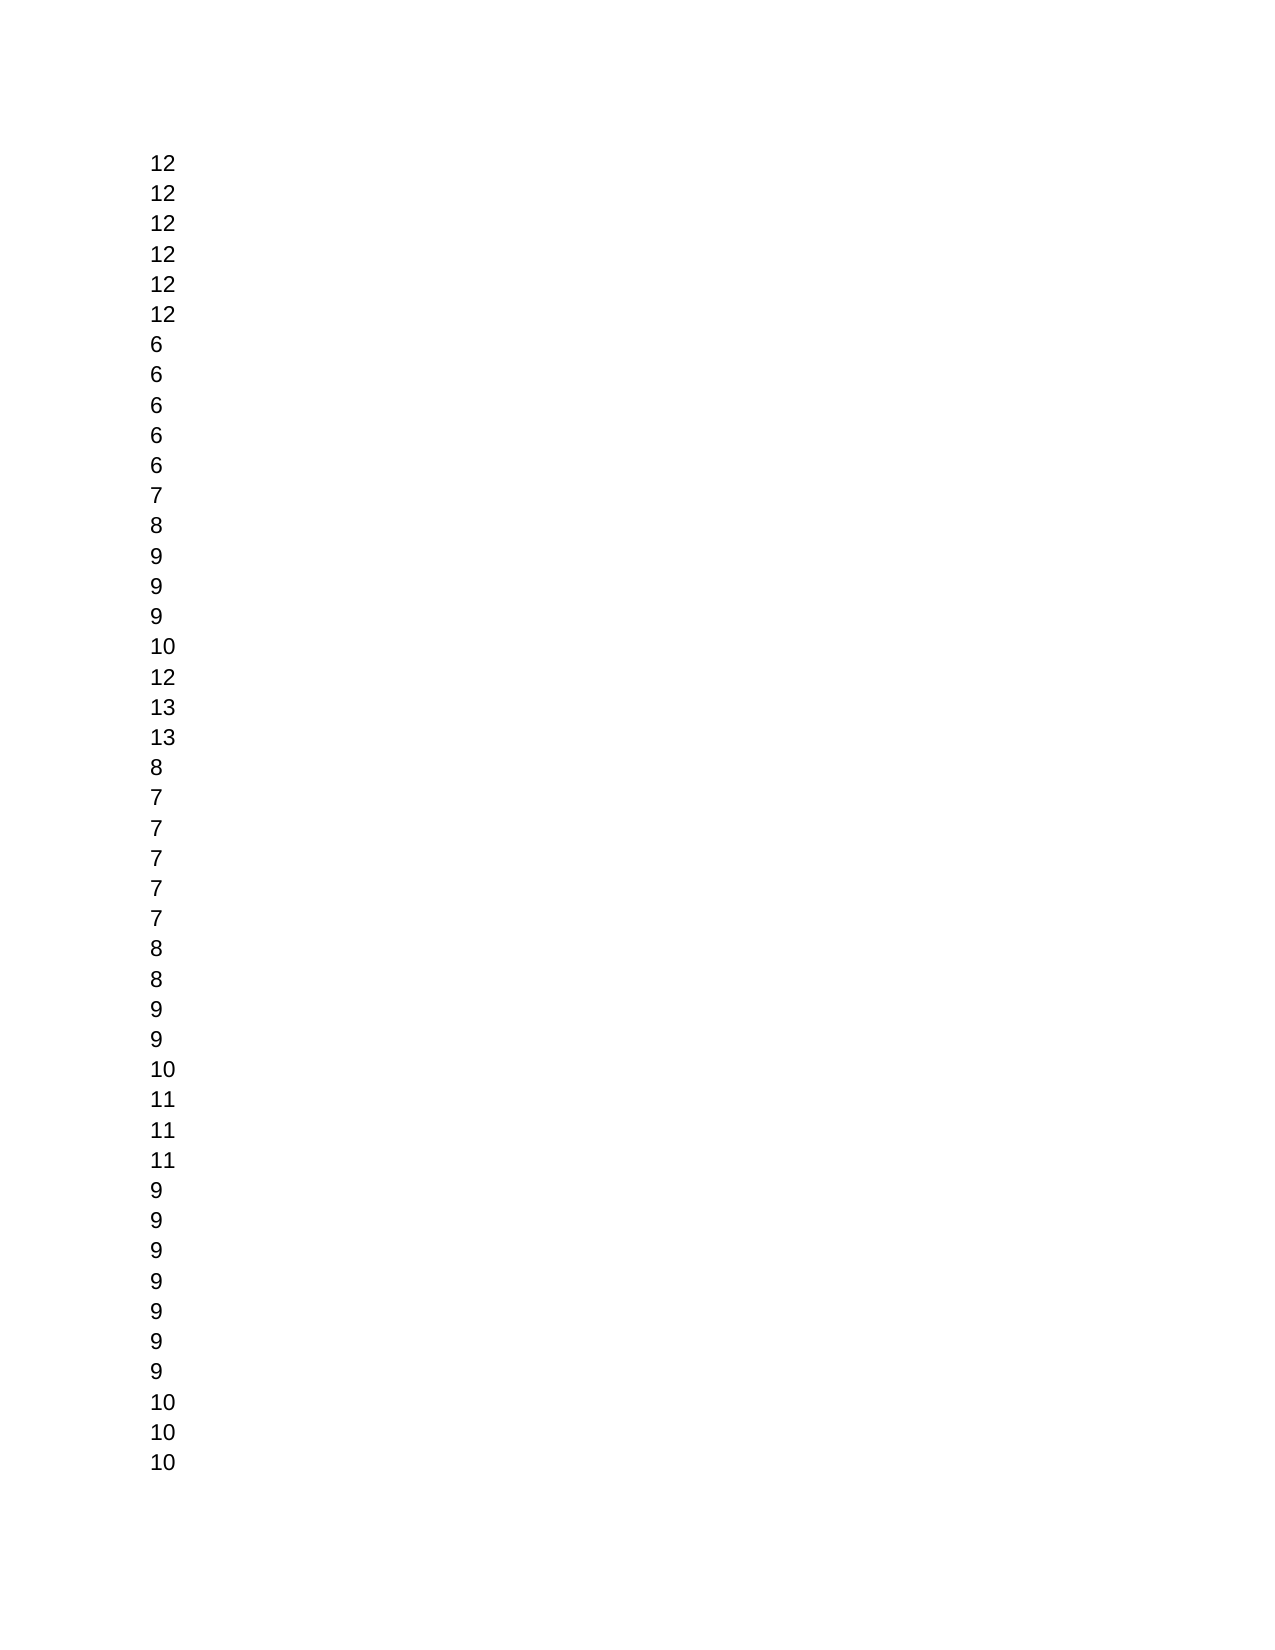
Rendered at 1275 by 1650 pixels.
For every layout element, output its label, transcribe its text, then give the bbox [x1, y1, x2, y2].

text 9 [150, 543, 1125, 569]
text 10 [150, 1388, 1125, 1415]
text 7 [150, 845, 1125, 871]
text 6 [150, 452, 1125, 478]
text 7 [150, 784, 1125, 811]
text 13 [150, 724, 1125, 750]
text 13 [150, 694, 1125, 720]
text 9 [150, 1358, 1125, 1385]
text 9 [150, 1268, 1125, 1294]
text 10 [150, 1419, 1125, 1445]
text 12 [150, 301, 1125, 327]
text 8 [150, 512, 1125, 539]
text 9 [150, 1026, 1125, 1052]
text 10 [150, 1449, 1125, 1475]
text 9 [150, 996, 1125, 1022]
text 6 [150, 331, 1125, 358]
text 9 [150, 1328, 1125, 1354]
text 12 [150, 663, 1125, 690]
text 12 [150, 271, 1125, 297]
text 9 [150, 573, 1125, 599]
text 6 [150, 392, 1125, 418]
text 9 [150, 1298, 1125, 1324]
text 12 [150, 241, 1125, 267]
text 7 [150, 875, 1125, 901]
text 8 [150, 966, 1125, 992]
text 11 [150, 1147, 1125, 1173]
text 6 [150, 361, 1125, 388]
text 11 [150, 1117, 1125, 1143]
text 10 [150, 633, 1125, 660]
text 7 [150, 482, 1125, 509]
text 12 [150, 150, 1125, 176]
text 9 [150, 603, 1125, 629]
text 9 [150, 1237, 1125, 1264]
text 7 [150, 814, 1125, 841]
text 9 [150, 1177, 1125, 1203]
text 9 [150, 1207, 1125, 1234]
text 8 [150, 754, 1125, 781]
text 12 [150, 180, 1125, 207]
text 8 [150, 935, 1125, 962]
text 7 [150, 905, 1125, 932]
text 6 [150, 422, 1125, 448]
text 11 [150, 1086, 1125, 1113]
text 10 [150, 1056, 1125, 1083]
text 12 [150, 210, 1125, 237]
